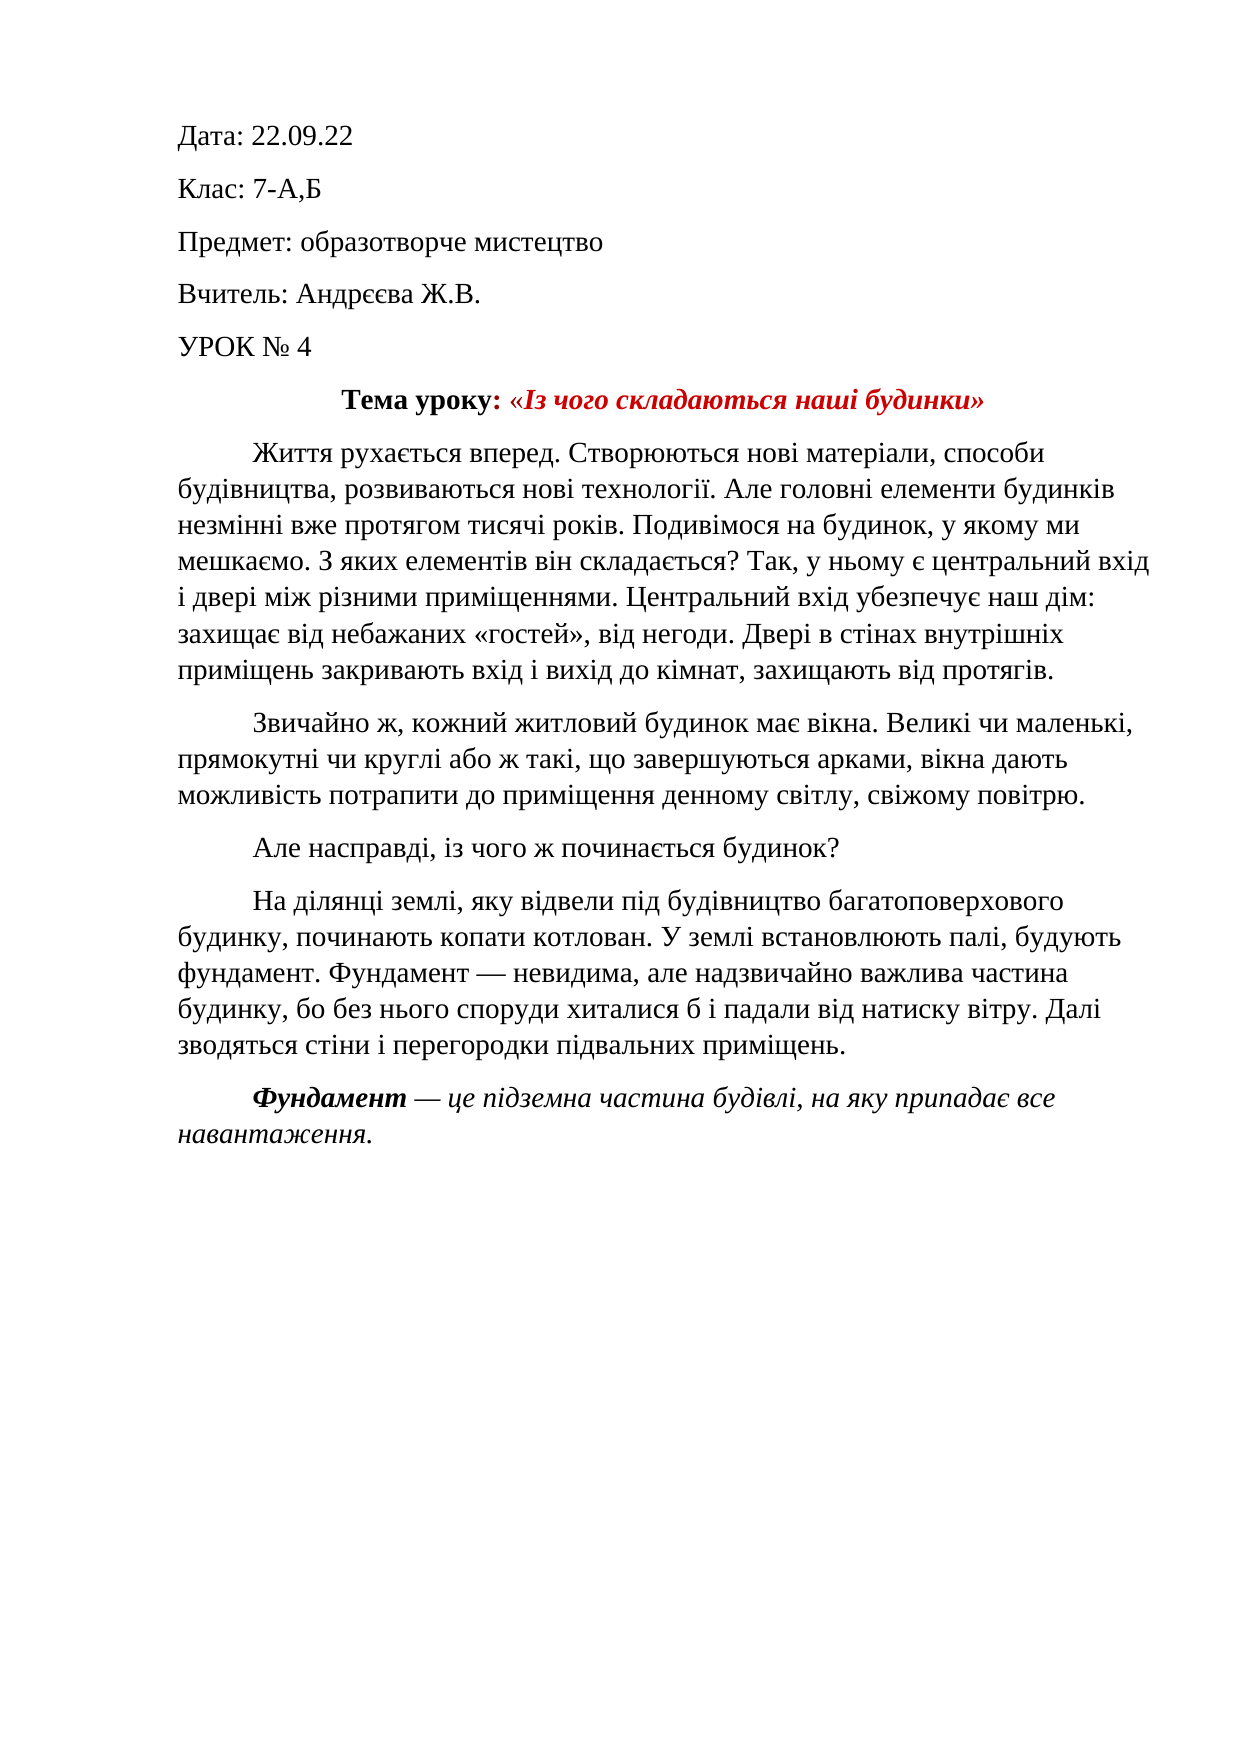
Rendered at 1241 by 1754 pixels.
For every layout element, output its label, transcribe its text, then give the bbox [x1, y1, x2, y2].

text На ділянці землі, яку відвели під будівництво багатоповерхового будинку, починають копати котлован. У землі встановлюють палі, будують фундамент. Фундамент — невидима, але надзвичайно важлива частина будинку, бо без нього споруди хиталися б і падали від натиску вітру. Далі зводяться стіни і перегородки підвальних приміщень. [177, 883, 1152, 1061]
text УРОК № 4 [177, 329, 1152, 363]
text Дата: 22.09.22 [177, 118, 1152, 152]
text Звичайно ж, кожний житловий будинок має вікна. Великі чи маленькі, прямокутні чи круглі або ж такі, що завершуються арками, вікна дають можливість потрапити до приміщення денному світлу, свіжому повітрю. [177, 705, 1152, 811]
text Фундамент — це підземна частина будівлі, на яку припадає все навантаження. [177, 1080, 1152, 1150]
text Клас: 7-А,Б [177, 171, 1152, 204]
text Життя рухається вперед. Створюються нові матеріали, способи будівництва, розвиваються нові технології. Але головні елементи будинків незмінні вже протягом тисячі років. Подивімося на будинок, у якому ми мешкаємо. З яких елементів він складається? Так, у ньому є центральний вхід і двері між різними приміщеннями. Центральний вхід убезпечує наш дім: захищає від небажаних «гостей», від негоди. Двері в стінах внутрішніх приміщень закривають вхід і вихід до кімнат, захищають від протягів. [177, 435, 1152, 685]
text Тема уроку: «Із чого складаються наші будинки» [177, 382, 1152, 416]
text Предмет: образотворче мистецтво [177, 224, 1152, 257]
text Але насправді, із чого ж починається будинок? [177, 830, 1152, 863]
text Вчитель: Андрєєва Ж.В. [177, 277, 1152, 310]
